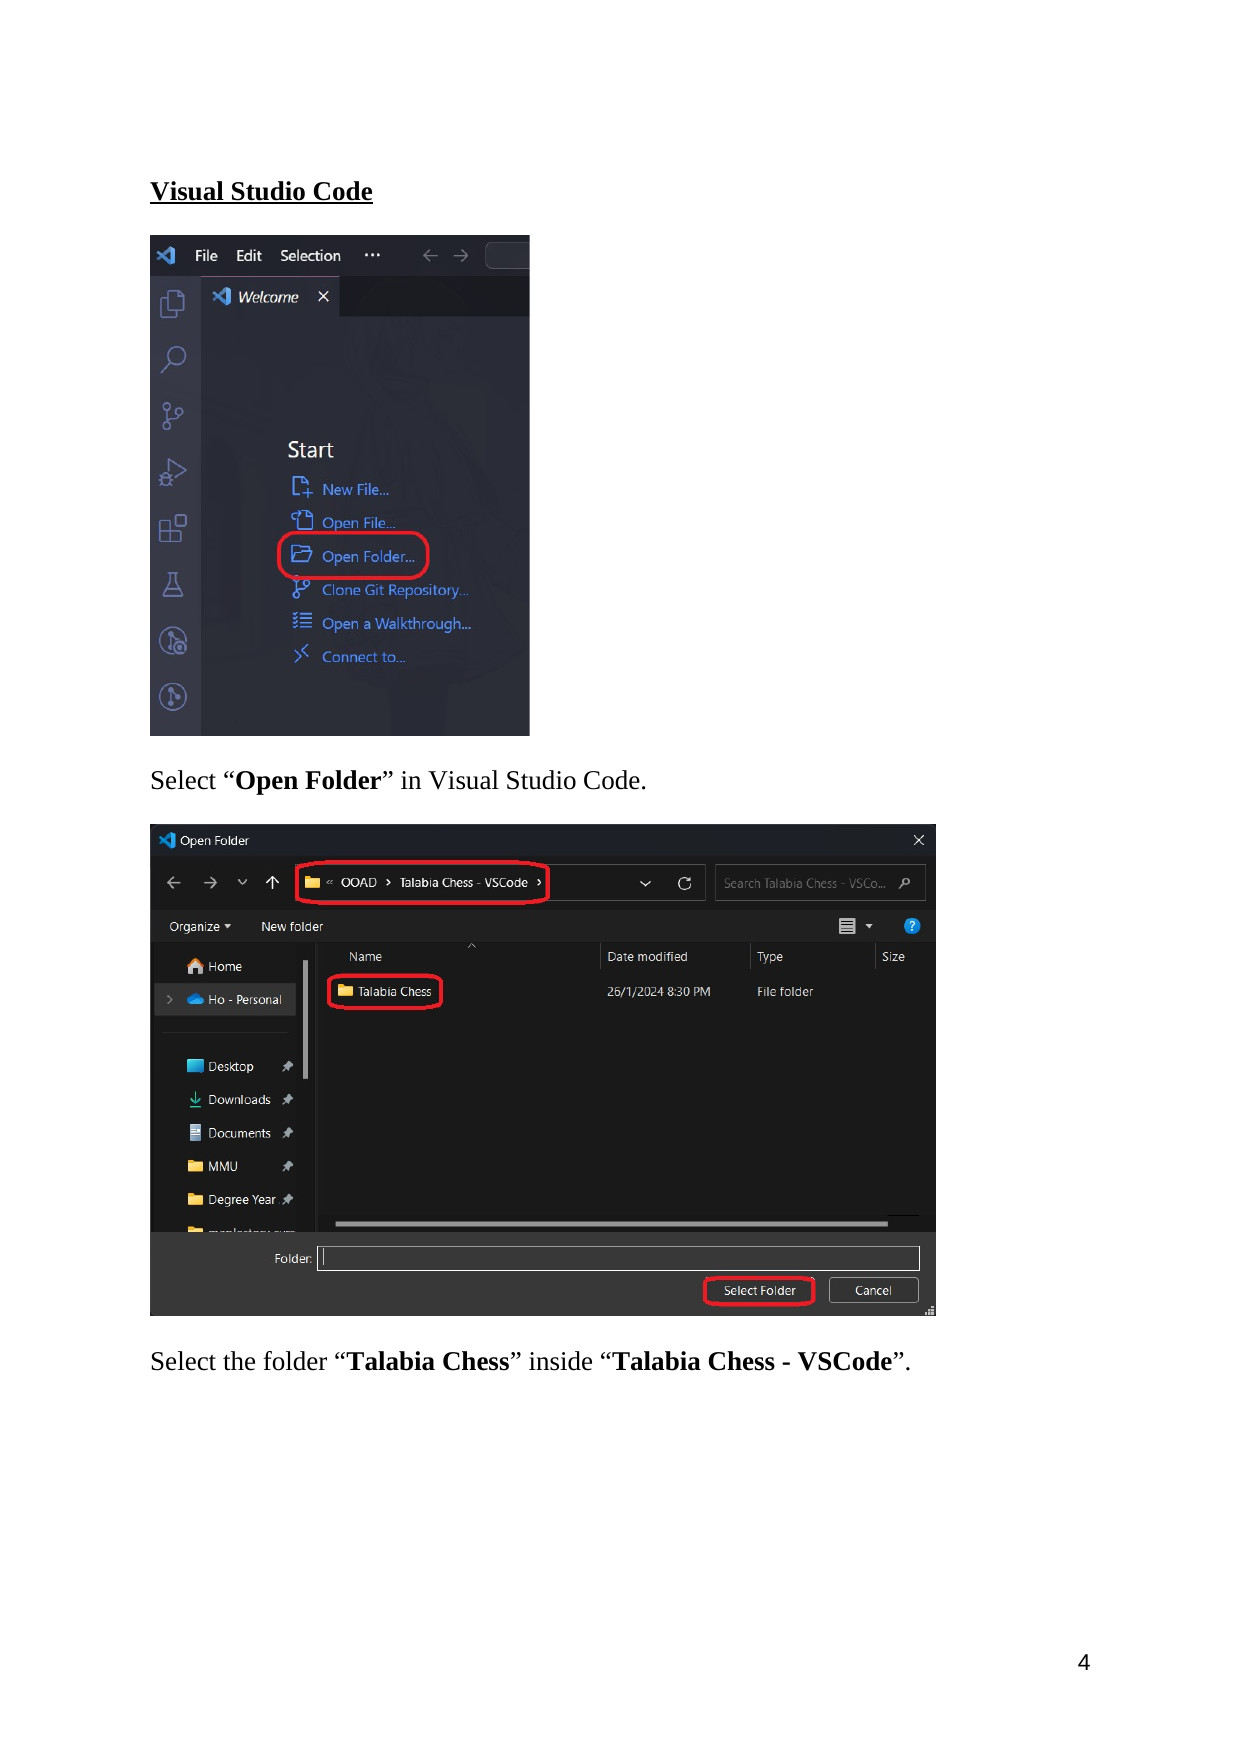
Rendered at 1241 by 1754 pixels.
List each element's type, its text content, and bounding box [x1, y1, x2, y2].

picture [150, 235, 530, 736]
picture [150, 824, 936, 1316]
text Select “Open Folder” in Visual Studio Code. [150, 764, 1090, 795]
text Select the folder “Talabia Chess” inside “Talabia Chess - VSCode”. [150, 1345, 1090, 1376]
subtitle Visual Studio Code [150, 175, 1090, 206]
